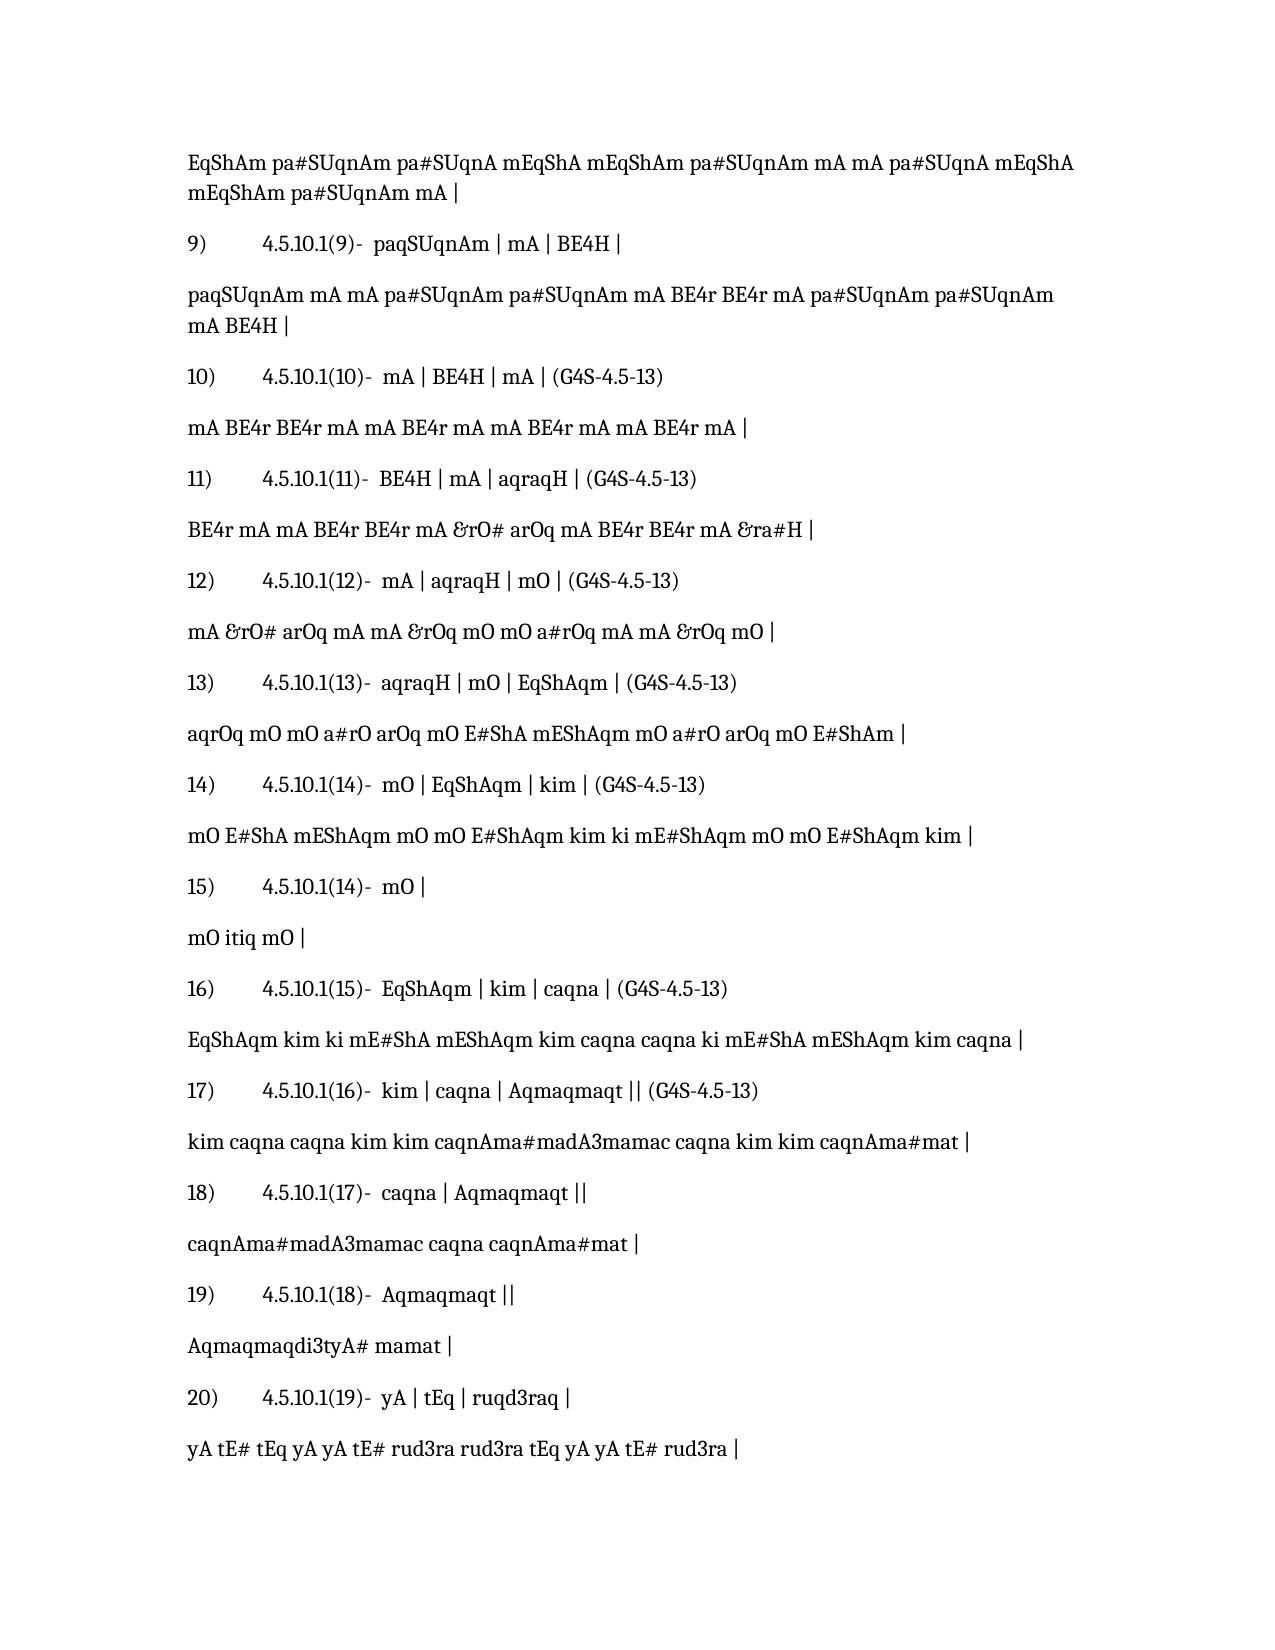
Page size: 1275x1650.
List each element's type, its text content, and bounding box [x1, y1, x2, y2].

text paqSUqnAm mA mA pa#SUqnAm pa#SUqnAm mA BE4r BE4r mA pa#SUqnAm pa#SUqnAm mA BE4H | [187, 282, 1087, 339]
text 16) 4.5.10.1(15)- EqShAqm | kim | caqna | (G4S-4.5-13) [187, 976, 1087, 1002]
text mA BE4r BE4r mA mA BE4r mA mA BE4r mA mA BE4r mA | [187, 414, 1087, 441]
text 17) 4.5.10.1(16)- kim | caqna | Aqmaqmaqt || (G4S-4.5-13) [187, 1078, 1087, 1104]
text 20) 4.5.10.1(19)- yA | tEq | ruqd3raq | [187, 1384, 1087, 1411]
text mO E#ShA mEShAqm mO mO E#ShAqm kim ki mE#ShAqm mO mO E#ShAqm kim | [187, 823, 1087, 849]
text 18) 4.5.10.1(17)- caqna | Aqmaqmaqt || [187, 1180, 1087, 1207]
text 15) 4.5.10.1(14)- mO | [187, 874, 1087, 900]
text 13) 4.5.10.1(13)- aqraqH | mO | EqShAqm | (G4S-4.5-13) [187, 670, 1087, 696]
text caqnAma#madA3mamac caqna caqnAma#mat | [187, 1231, 1087, 1258]
text 9) 4.5.10.1(9)- paqSUqnAm | mA | BE4H | [187, 231, 1087, 258]
text mO itiq mO | [187, 925, 1087, 951]
text mA &rO# arOq mA mA &rOq mO mO a#rOq mA mA &rOq mO | [187, 619, 1087, 645]
text Aqmaqmaqdi3tyA# mamat | [187, 1333, 1087, 1360]
text kim caqna caqna kim kim caqnAma#madA3mamac caqna kim kim caqnAma#mat | [187, 1129, 1087, 1156]
text BE4r mA mA BE4r BE4r mA &rO# arOq mA BE4r BE4r mA &ra#H | [187, 517, 1087, 543]
text 11) 4.5.10.1(11)- BE4H | mA | aqraqH | (G4S-4.5-13) [187, 466, 1087, 492]
text EqShAqm kim ki mE#ShA mEShAqm kim caqna caqna ki mE#ShA mEShAqm kim caqna | [187, 1027, 1087, 1053]
text 14) 4.5.10.1(14)- mO | EqShAqm | kim | (G4S-4.5-13) [187, 772, 1087, 798]
text EqShAm pa#SUqnAm pa#SUqnA mEqShA mEqShAm pa#SUqnAm mA mA pa#SUqnA mEqShA mEqShAm pa#SUqnAm mA | [187, 150, 1087, 207]
text aqrOq mO mO a#rO arOq mO E#ShA mEShAqm mO a#rO arOq mO E#ShAm | [187, 721, 1087, 747]
text yA tE# tEq yA yA tE# rud3ra rud3ra tEq yA yA tE# rud3ra | [187, 1435, 1087, 1462]
text 19) 4.5.10.1(18)- Aqmaqmaqt || [187, 1282, 1087, 1309]
text 10) 4.5.10.1(10)- mA | BE4H | mA | (G4S-4.5-13) [187, 363, 1087, 390]
text 12) 4.5.10.1(12)- mA | aqraqH | mO | (G4S-4.5-13) [187, 568, 1087, 594]
